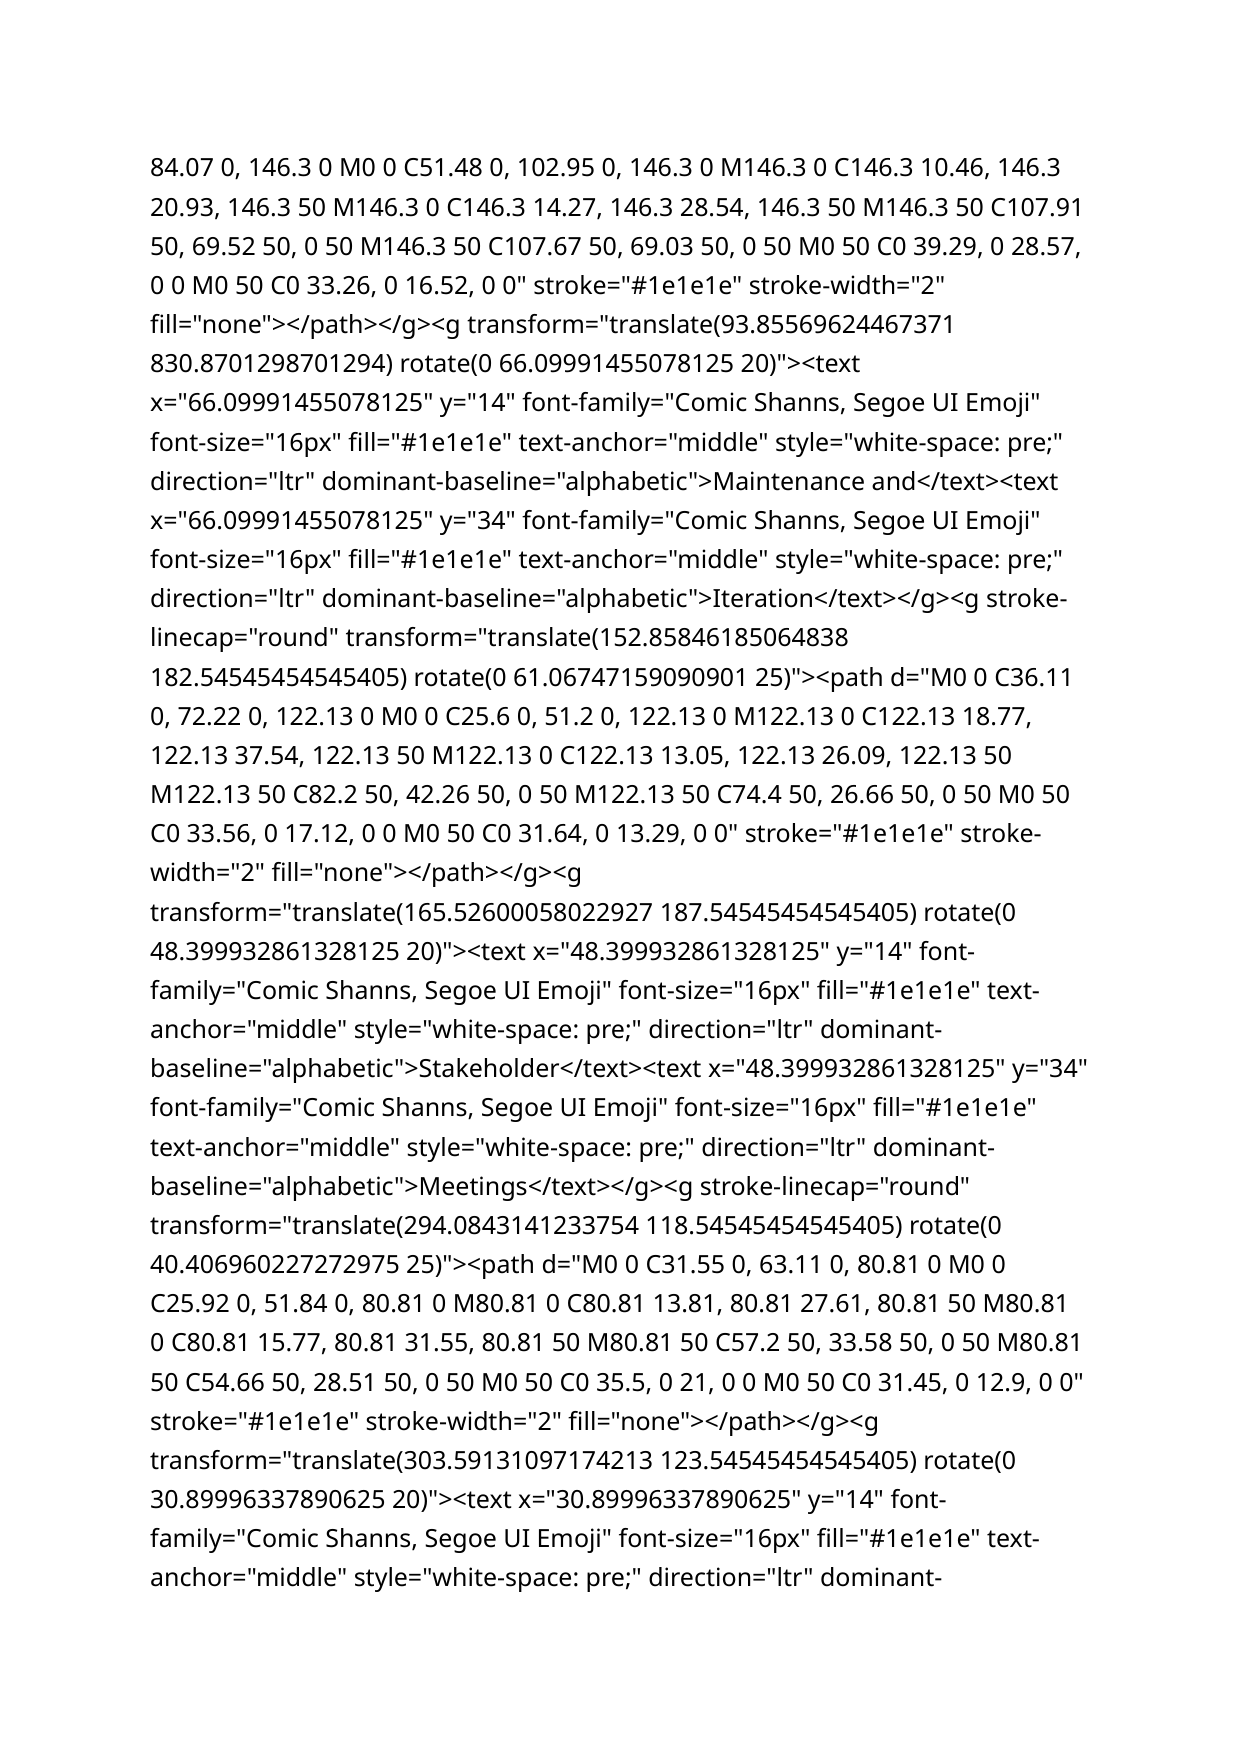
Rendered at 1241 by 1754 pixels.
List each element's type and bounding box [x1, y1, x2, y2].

text [150, 150, 1090, 1594]
